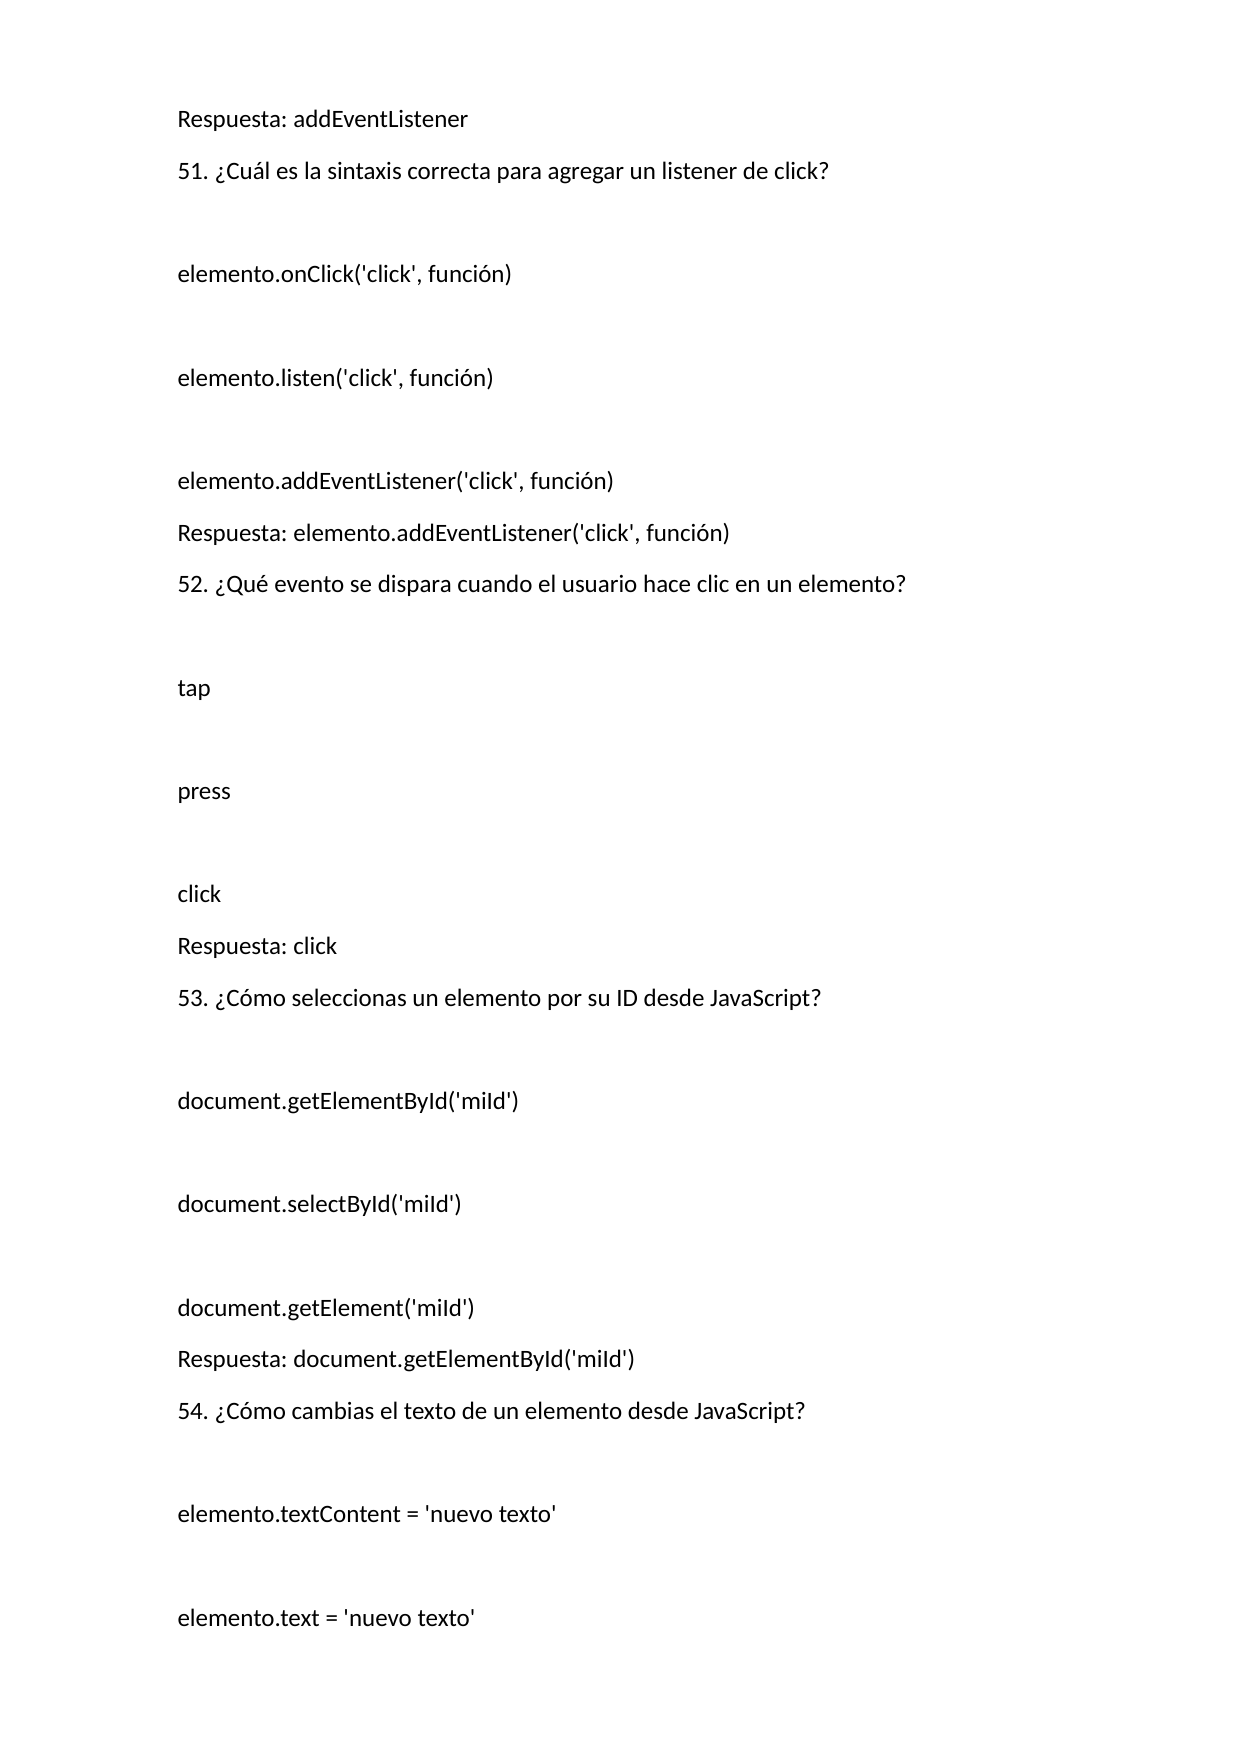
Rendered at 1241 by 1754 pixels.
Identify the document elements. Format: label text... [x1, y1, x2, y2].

text tap [177, 672, 1063, 702]
text document.getElementById('miId') [177, 1085, 1063, 1116]
text Respuesta: document.getElementById('miId') [177, 1343, 1063, 1374]
text 51. ¿Cuál es la sintaxis correcta para agregar un listener de click? [177, 155, 1063, 186]
text click [177, 878, 1063, 909]
text elemento.listen('click', función) [177, 362, 1063, 392]
text elemento.onClick('click', función) [177, 258, 1063, 289]
text press [177, 775, 1063, 806]
text elemento.addEventListener('click', función) [177, 465, 1063, 496]
text 54. ¿Cómo cambias el texto de un elemento desde JavaScript? [177, 1395, 1063, 1426]
text elemento.text = 'nuevo texto' [177, 1602, 1063, 1632]
text 52. ¿Qué evento se dispara cuando el usuario hace clic en un elemento? [177, 568, 1063, 599]
text document.getElement('miId') [177, 1292, 1063, 1322]
text document.selectById('miId') [177, 1188, 1063, 1219]
text Respuesta: click [177, 930, 1063, 961]
text 53. ¿Cómo seleccionas un elemento por su ID desde JavaScript? [177, 982, 1063, 1012]
text Respuesta: elemento.addEventListener('click', función) [177, 517, 1063, 547]
text elemento.textContent = 'nuevo texto' [177, 1498, 1063, 1529]
text Respuesta: addEventListener [177, 103, 1063, 134]
